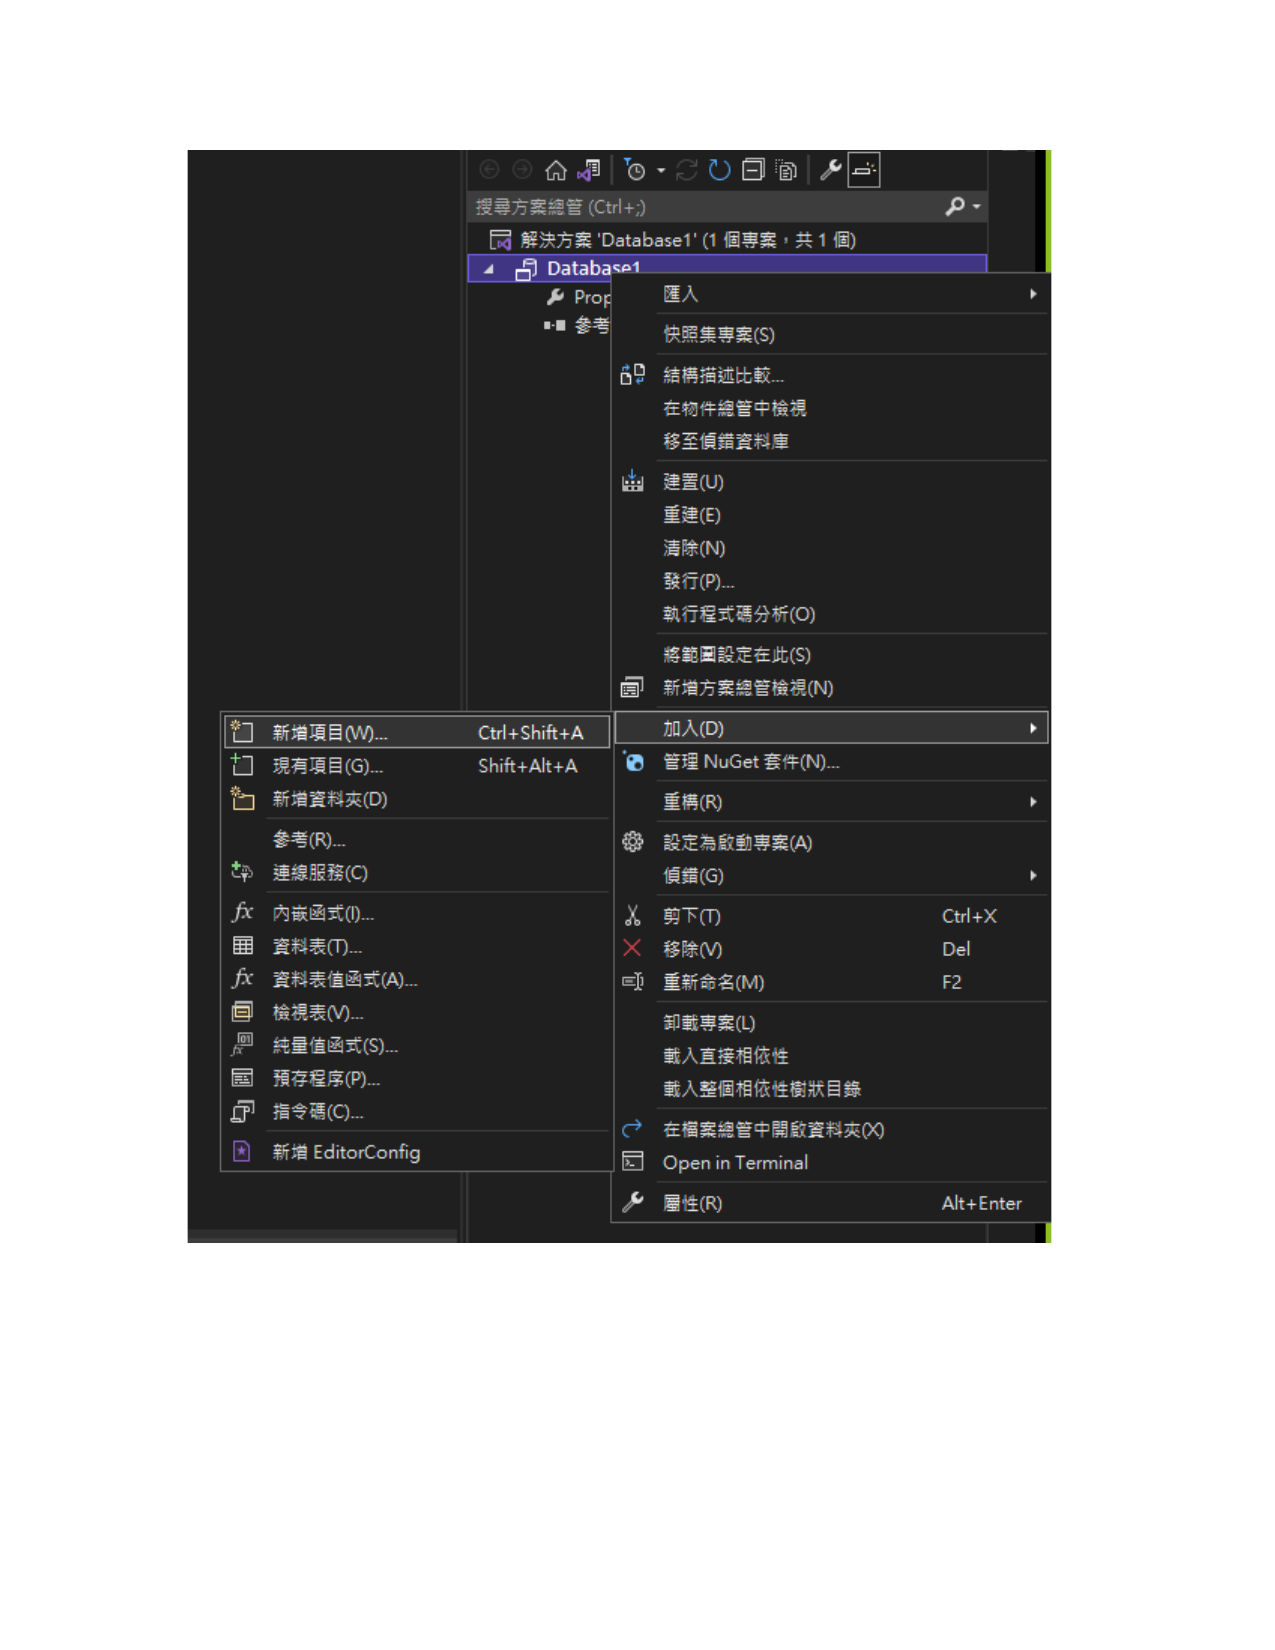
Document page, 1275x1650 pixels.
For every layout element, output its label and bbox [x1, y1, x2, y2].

picture [187, 150, 1052, 1243]
